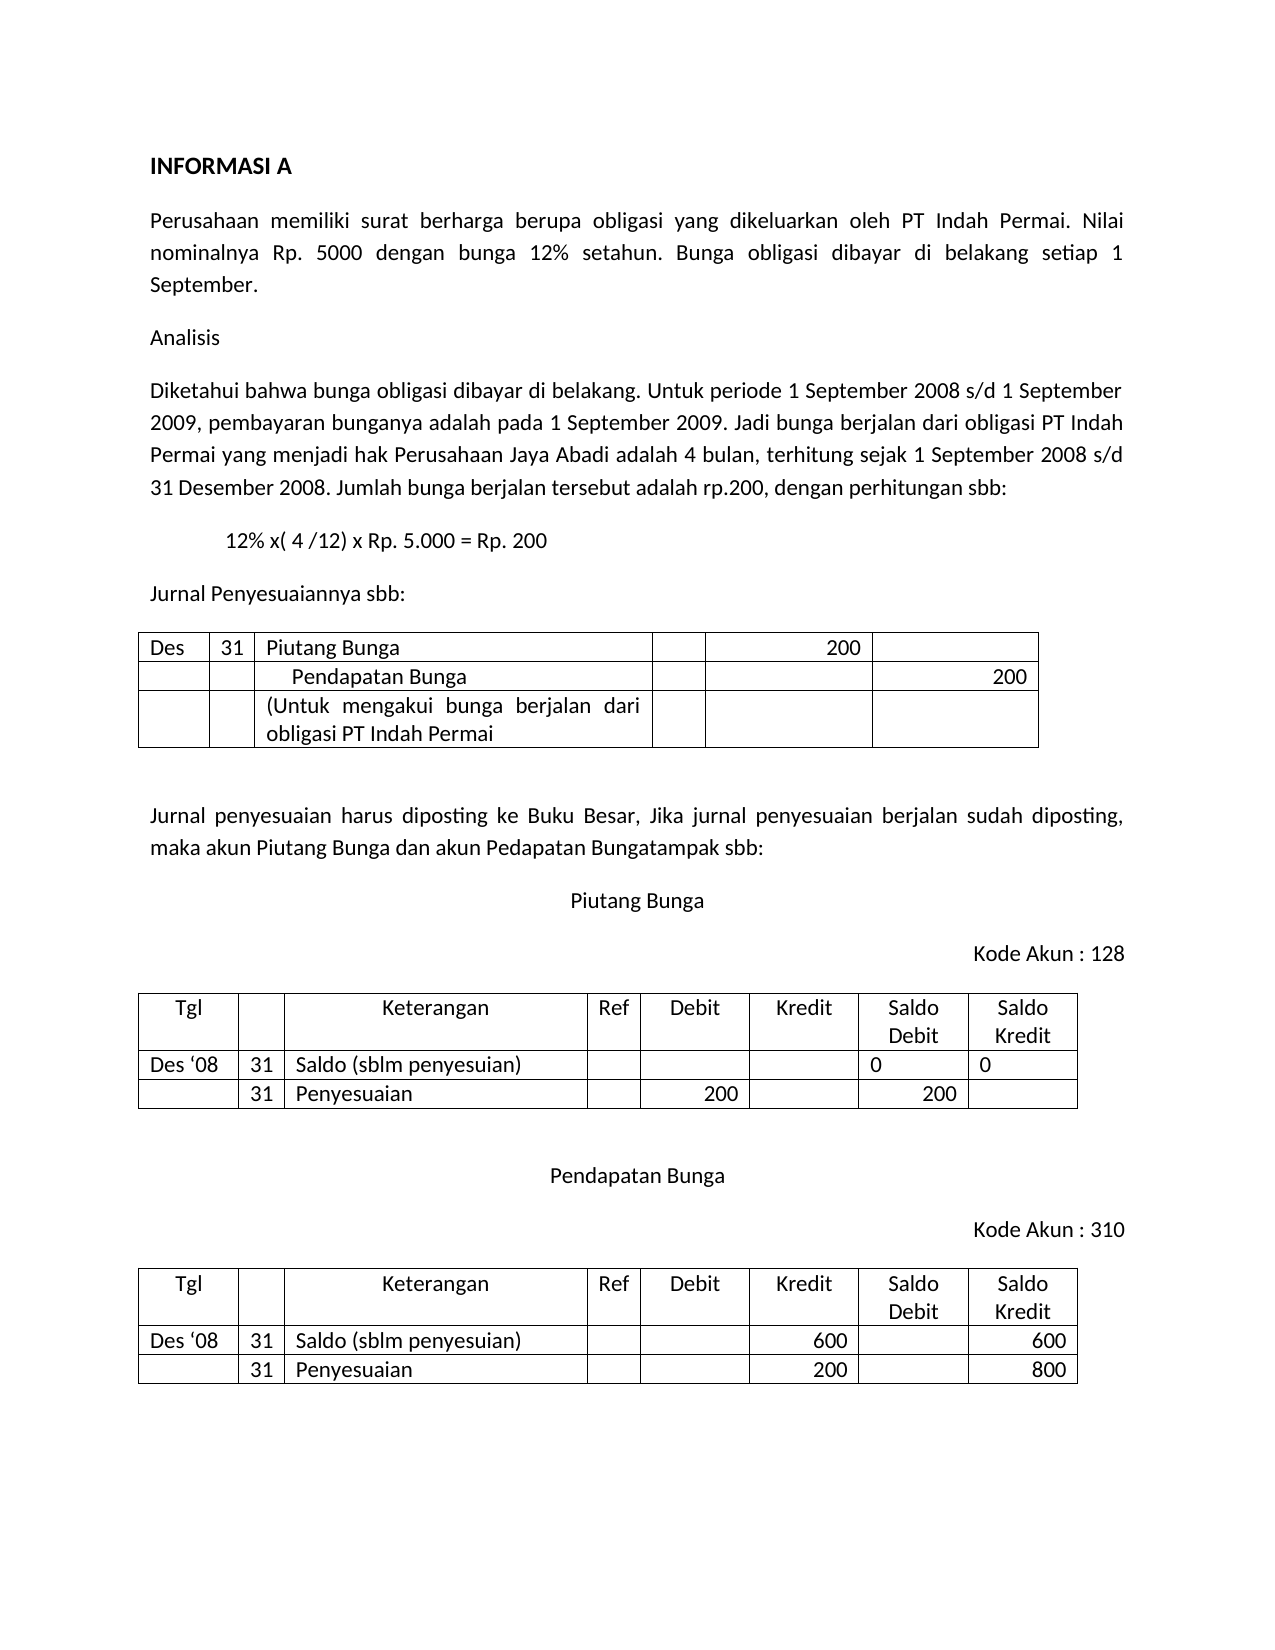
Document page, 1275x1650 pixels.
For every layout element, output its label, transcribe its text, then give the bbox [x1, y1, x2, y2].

table_cell [588, 1326, 640, 1354]
table_header Piutang Bunga [255, 633, 652, 661]
table_header [239, 994, 284, 1049]
table_cell Des ‘08 [139, 1326, 238, 1354]
table_cell 31 [239, 1080, 284, 1108]
table_header Ref [588, 994, 640, 1049]
table_cell Des ‘08 [139, 1051, 238, 1078]
table_cell [641, 1355, 749, 1383]
table_cell [750, 1051, 858, 1078]
table_header [239, 1269, 284, 1325]
text Perusahaan memiliki surat berharga berupa obligasi yang dikeluarkan oleh PT Indah Permai. Nilai nominalnya Rp. 5000 dengan bunga 12% setahun. Bunga obligasi dibayar di belakang setiap 1 September. [150, 206, 1125, 298]
table_cell [653, 691, 705, 747]
table_cell [210, 691, 254, 747]
table_cell 200 [641, 1080, 749, 1108]
table_cell 31 [239, 1051, 284, 1078]
table_header Tgl [139, 994, 238, 1049]
table_cell [588, 1080, 640, 1108]
table_cell [210, 662, 254, 690]
text Kode Akun : 128 [150, 939, 1125, 967]
table_cell 200 [750, 1355, 858, 1383]
table_cell Saldo (sblm penyesuian) [285, 1051, 587, 1078]
text 12% x( 4 /12) x Rp. 5.000 = Rp. 200 [150, 526, 1125, 554]
table_header Keterangan [285, 1269, 587, 1325]
table_cell 600 [969, 1326, 1077, 1354]
text Pendapatan Bunga [150, 1162, 1125, 1190]
table_cell [873, 691, 1038, 747]
table_cell Saldo (sblm penyesuian) [285, 1326, 587, 1354]
text Diketahui bahwa bunga obligasi dibayar di belakang. Untuk periode 1 September 2008 s/d 1 September 2009, pembayaran bunganya adalah pada 1 September 2009. Jadi bunga berjalan dari obligasi PT Indah Permai yang menjadi hak Perusahaan Jaya Abadi adalah 4 bulan, terhitung sejak 1 September 2008 s/d 31 Desember 2008. Jumlah bunga berjalan tersebut adalah rp.200, dengan perhitungan sbb: [150, 376, 1125, 501]
table_cell 0 [859, 1051, 968, 1078]
table_cell 200 [873, 662, 1038, 690]
table_cell 200 [859, 1080, 968, 1108]
text Jurnal penyesuaian harus diposting ke Buku Besar, Jika jurnal penyesuaian berjalan sudah diposting, maka akun Piutang Bunga dan akun Pedapatan Bungatampak sbb: [150, 801, 1125, 861]
table_header Debit [641, 994, 749, 1049]
table_cell 600 [750, 1326, 858, 1354]
table_header Saldo Debit [859, 1269, 968, 1325]
table_header 200 [706, 633, 872, 661]
table_cell 31 [239, 1326, 284, 1354]
table_header 31 [210, 633, 254, 661]
table_header Kredit [750, 994, 858, 1049]
table_header Saldo Debit [859, 994, 968, 1049]
table_header Tgl [139, 1269, 238, 1325]
table_cell [139, 1080, 238, 1108]
table_header Saldo Kredit [969, 1269, 1077, 1325]
table_cell [139, 662, 209, 690]
table_header Debit [641, 1269, 749, 1325]
table_cell 31 [239, 1355, 284, 1383]
table_cell [706, 662, 872, 690]
table_cell (Untuk mengakui bunga berjalan dari obligasi PT Indah Permai [255, 691, 652, 747]
text Kode Akun : 310 [150, 1215, 1125, 1243]
table_header Keterangan [285, 994, 587, 1049]
table_cell [706, 691, 872, 747]
table_header Des [139, 633, 209, 661]
text INFORMASI A [150, 150, 1125, 181]
table_header Kredit [750, 1269, 858, 1325]
table_cell [588, 1355, 640, 1383]
table_cell [653, 662, 705, 690]
table_cell [588, 1051, 640, 1078]
table_cell [641, 1326, 749, 1354]
table_cell 0 [969, 1051, 1077, 1078]
text Jurnal Penyesuaiannya sbb: [150, 579, 1125, 607]
table_header Ref [588, 1269, 640, 1325]
table_cell [641, 1051, 749, 1078]
table_cell [139, 1355, 238, 1383]
text Piutang Bunga [150, 886, 1125, 914]
table_cell [750, 1080, 858, 1108]
text Analisis [150, 323, 1125, 351]
table_cell [859, 1326, 968, 1354]
table_cell 800 [969, 1355, 1077, 1383]
table_cell [139, 691, 209, 747]
table_cell [859, 1355, 968, 1383]
table_header [873, 633, 1038, 661]
table_cell Pendapatan Bunga [255, 662, 652, 690]
table_cell [969, 1080, 1077, 1108]
table_cell Penyesuaian [285, 1355, 587, 1383]
table_header Saldo Kredit [969, 994, 1077, 1049]
table_cell Penyesuaian [285, 1080, 587, 1108]
table_header [653, 633, 705, 661]
